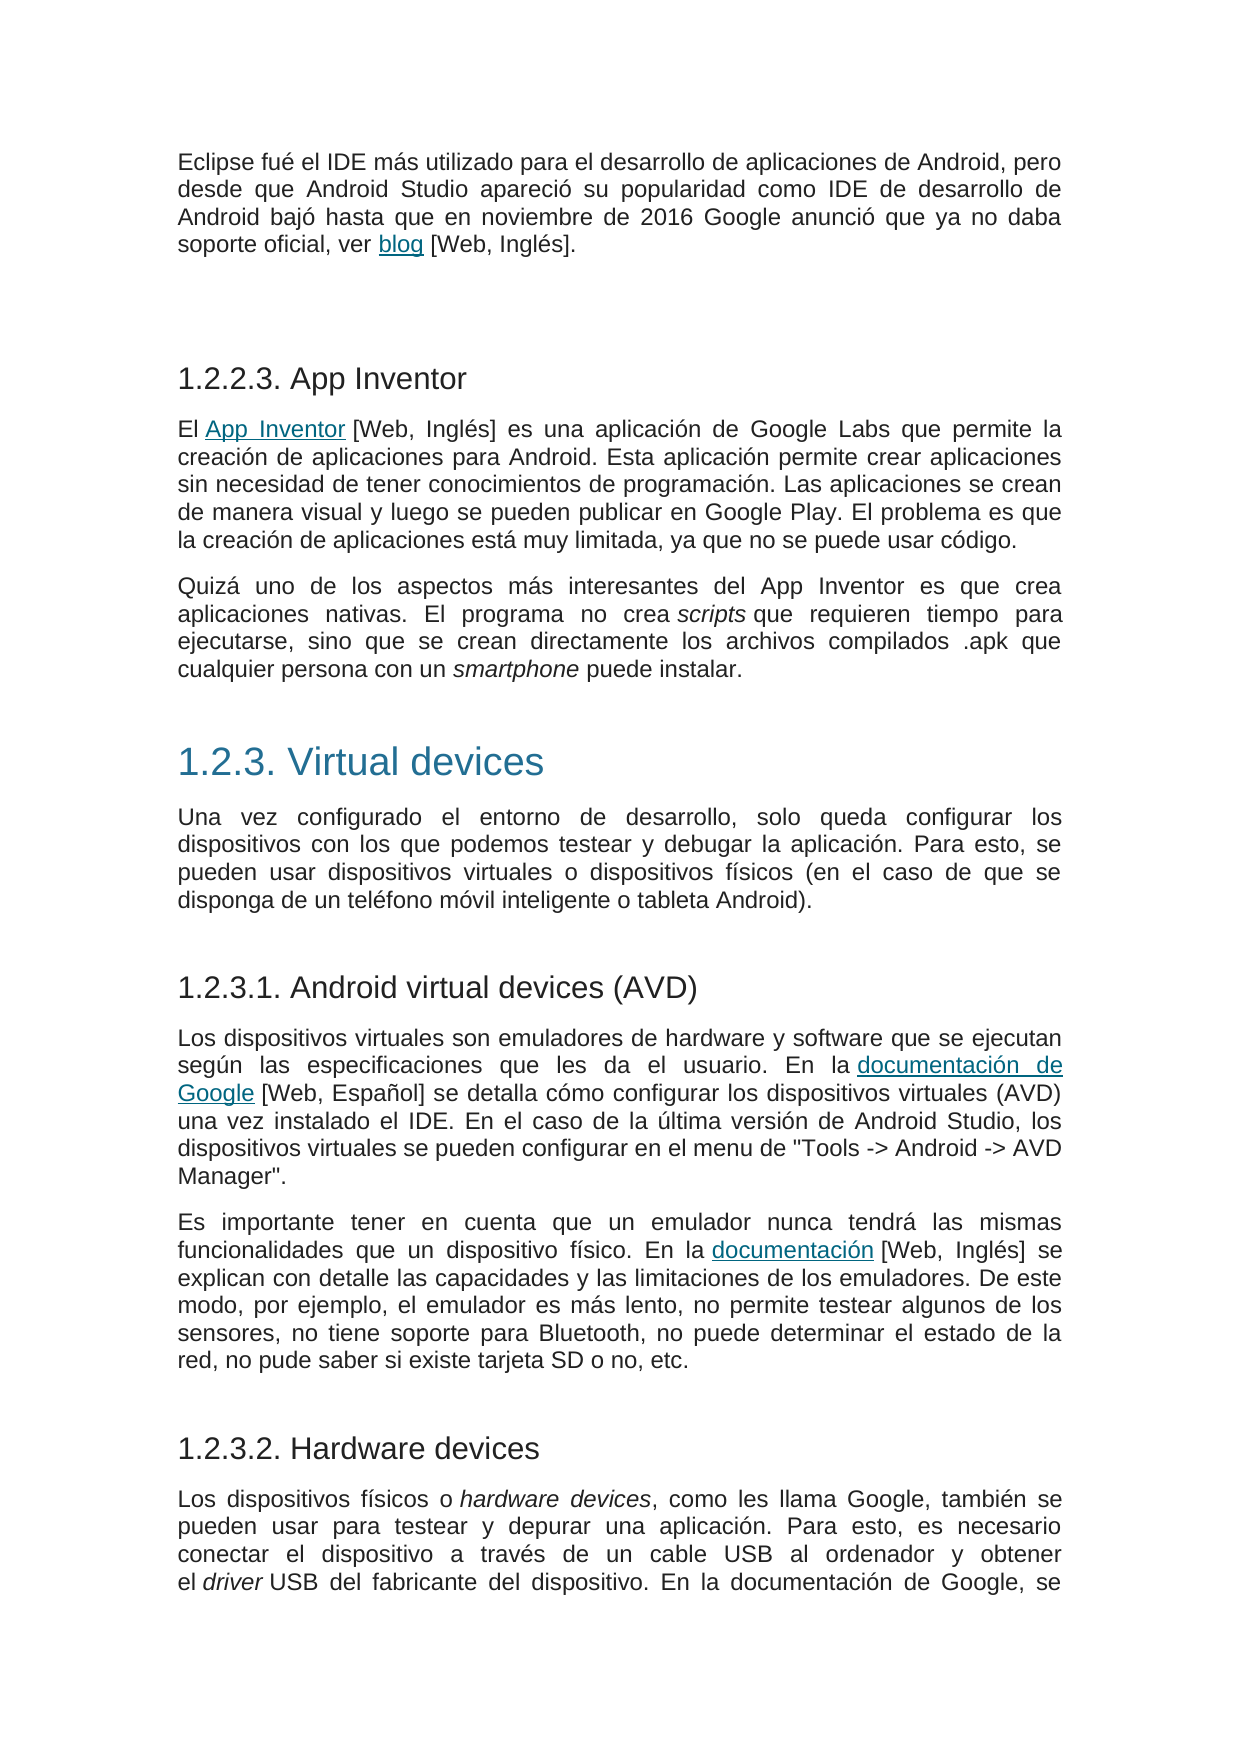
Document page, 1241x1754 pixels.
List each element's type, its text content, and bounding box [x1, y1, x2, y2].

text 1.2.2.3. App Inventor [177, 360, 1063, 396]
text 1.2.3. Virtual devices [177, 738, 1063, 784]
text Los dispositivos virtuales son emuladores de hardware y software que se ejecutan según las especificaciones que les da el usuario. En la documentación de Google [Web, Español] se detalla cómo configurar los dispositivos virtuales (AVD) una vez instalado el IDE. En el caso de la última versión de Android Studio, los dispositivos virtuales se pueden configurar en el menu de "Tools -> Android -> AVD Manager". [177, 1024, 1063, 1189]
text 1.2.3.1. Android virtual devices (AVD) [177, 969, 1063, 1005]
text Una vez configurado el entorno de desarrollo, solo queda configurar los dispositivos con los que podemos testear y debugar la aplicación. Para esto, se pueden usar dispositivos virtuales o dispositivos físicos (en el caso de que se disponga de un teléfono móvil inteligente o tableta Android). [177, 803, 1063, 913]
text Es importante tener en cuenta que un emulador nunca tendrá las mismas funcionalidades que un dispositivo físico. En la documentación [Web, Inglés] se explican con detalle las capacidades y las limitaciones de los emuladores. De este modo, por ejemplo, el emulador es más lento, no permite testear algunos de los sensores, no tiene soporte para Bluetooth, no puede determinar el estado de la red, no pude saber si existe tarjeta SD o no, etc. [177, 1208, 1063, 1374]
text 1.2.3.2. Hardware devices [177, 1430, 1063, 1466]
text Eclipse fué el IDE más utilizado para el desarrollo de aplicaciones de Android, pero desde que Android Studio apareció su popularidad como IDE de desarrollo de Android bajó hasta que en noviembre de 2016 Google anunció que ya no daba soporte oficial, ver blog [Web, Inglés]. [177, 148, 1063, 258]
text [177, 1484, 1063, 1595]
text El App Inventor [Web, Inglés] es una aplicación de Google Labs que permite la creación de aplicaciones para Android. Esta aplicación permite crear aplicaciones sin necesidad de tener conocimientos de programación. Las aplicaciones se crean de manera visual y luego se pueden publicar en Google Play. El problema es que la creación de aplicaciones está muy limitada, ya que no se puede usar código. [177, 415, 1063, 553]
text Quizá uno de los aspectos más interesantes del App Inventor es que crea aplicaciones nativas. El programa no crea scripts que requieren tiempo para ejecutarse, sino que se crean directamente los archivos compilados .apk que cualquier persona con un smartphone puede instalar. [177, 572, 1063, 682]
